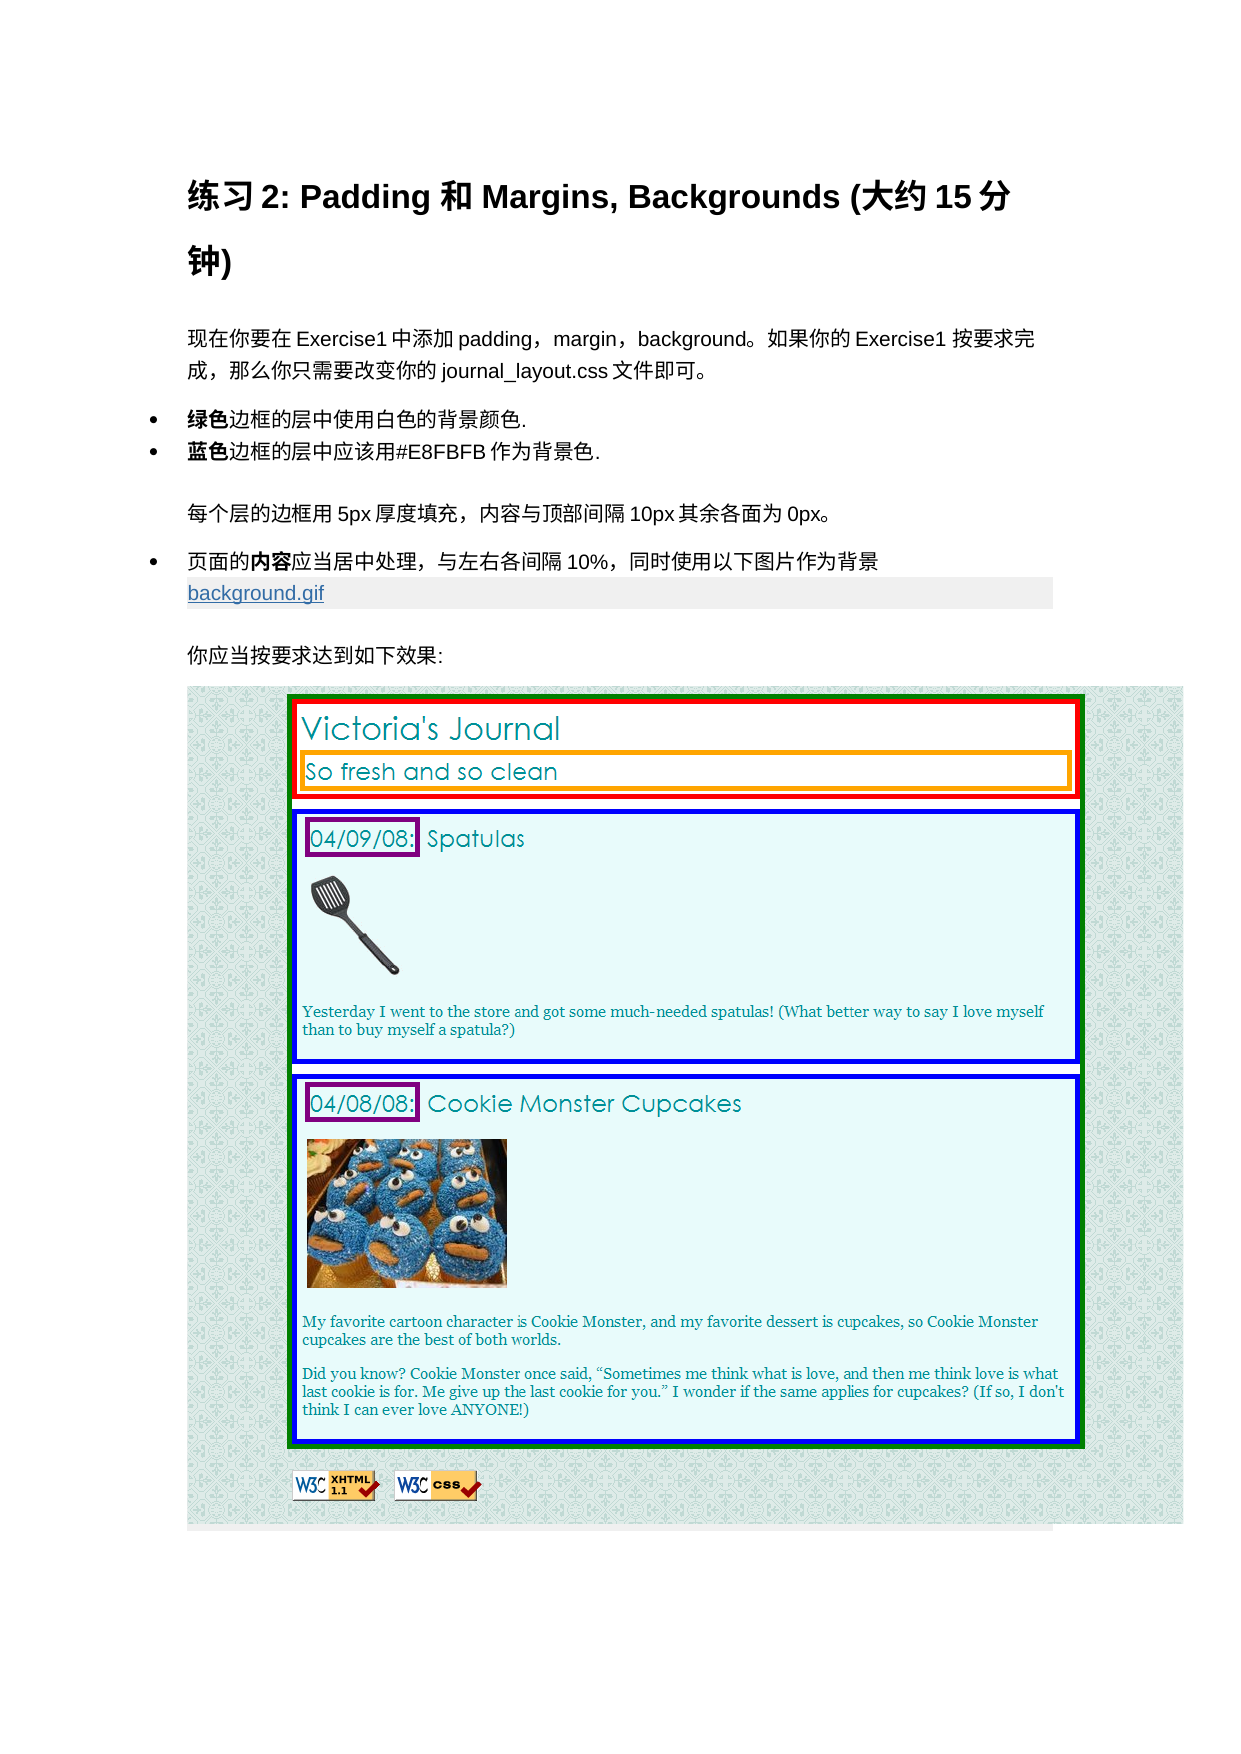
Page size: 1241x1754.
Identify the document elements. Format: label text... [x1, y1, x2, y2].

text 现在你要在Exercise1中添加padding，margin，background。如果你的Exercise1 按要求完成，那么你只需要改变你的journal_layout.css文件即可。 [187, 321, 1053, 386]
text background.gif [187, 577, 1053, 609]
picture [187, 686, 1184, 1524]
text 每个层的边框用5px厚度填充，内容与顶部间隔10px其余各面为0px。 [187, 496, 1053, 528]
text 练习2: Padding 和 Margins, Backgrounds (大约15分钟) [187, 162, 1053, 292]
list 页面的内容应当居中处理，与左右各间隔10%，同时使用以下图片作为背景 [150, 544, 1053, 577]
list 绿色边框的层中使用白色的背景颜色. [150, 402, 1053, 434]
list 蓝色边框的层中应该用#E8FBFB作为背景色. [150, 434, 1053, 467]
text 你应当按要求达到如下效果: [187, 638, 1053, 671]
